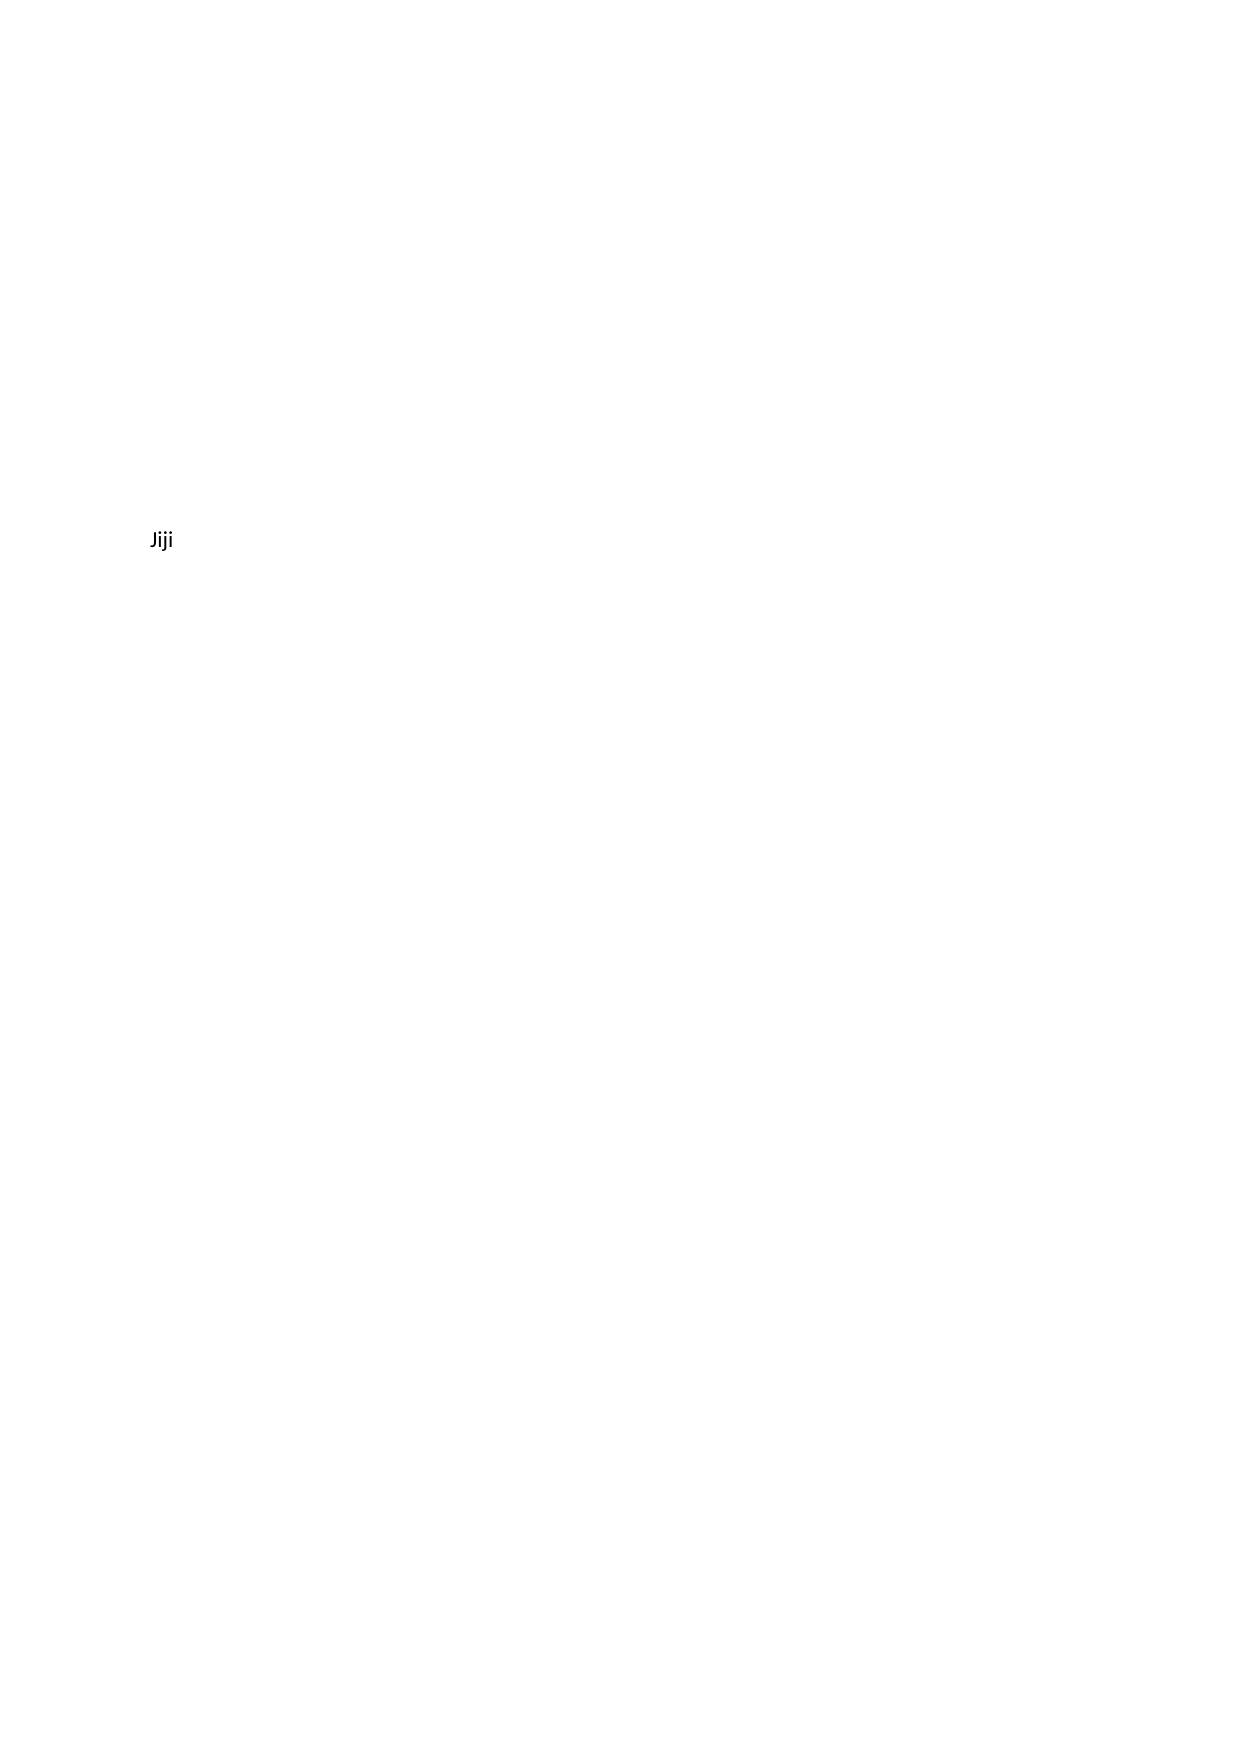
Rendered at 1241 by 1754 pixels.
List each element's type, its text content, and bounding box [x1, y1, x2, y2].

text Jiji [150, 525, 1090, 553]
